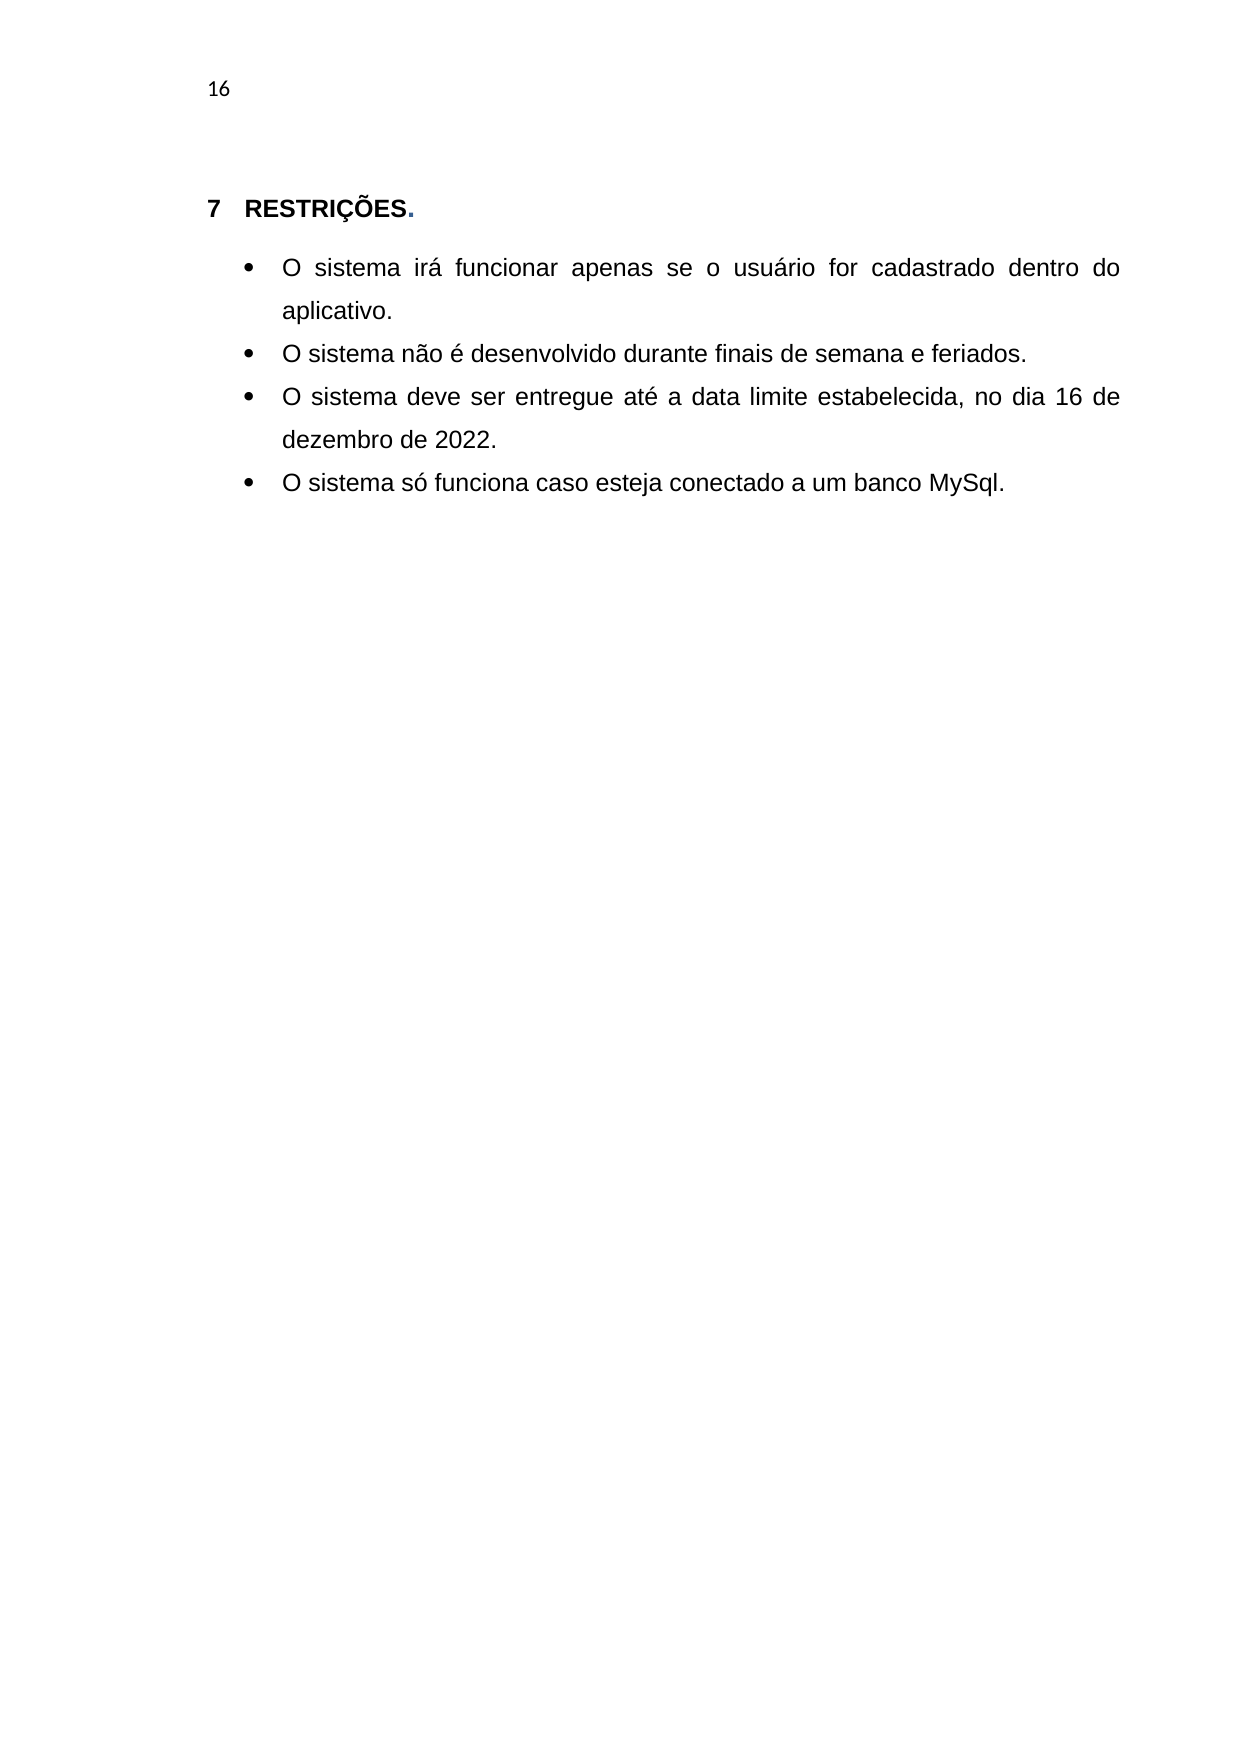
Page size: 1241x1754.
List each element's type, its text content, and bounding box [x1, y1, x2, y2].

list O sistema irá funcionar apenas se o usuário for cadastrado dentro do aplicativo. [244, 252, 1122, 324]
list O sistema não é desenvolvido durante finais de semana e feriados. [244, 339, 1122, 368]
list O sistema deve ser entregue até a data limite estabelecida, no dia 16 de dezembro de 2022. [244, 382, 1122, 454]
subtitle RESTRIÇÕES. [207, 190, 1122, 223]
list O sistema só funciona caso esteja conectado a um banco MySql. [244, 468, 1122, 497]
